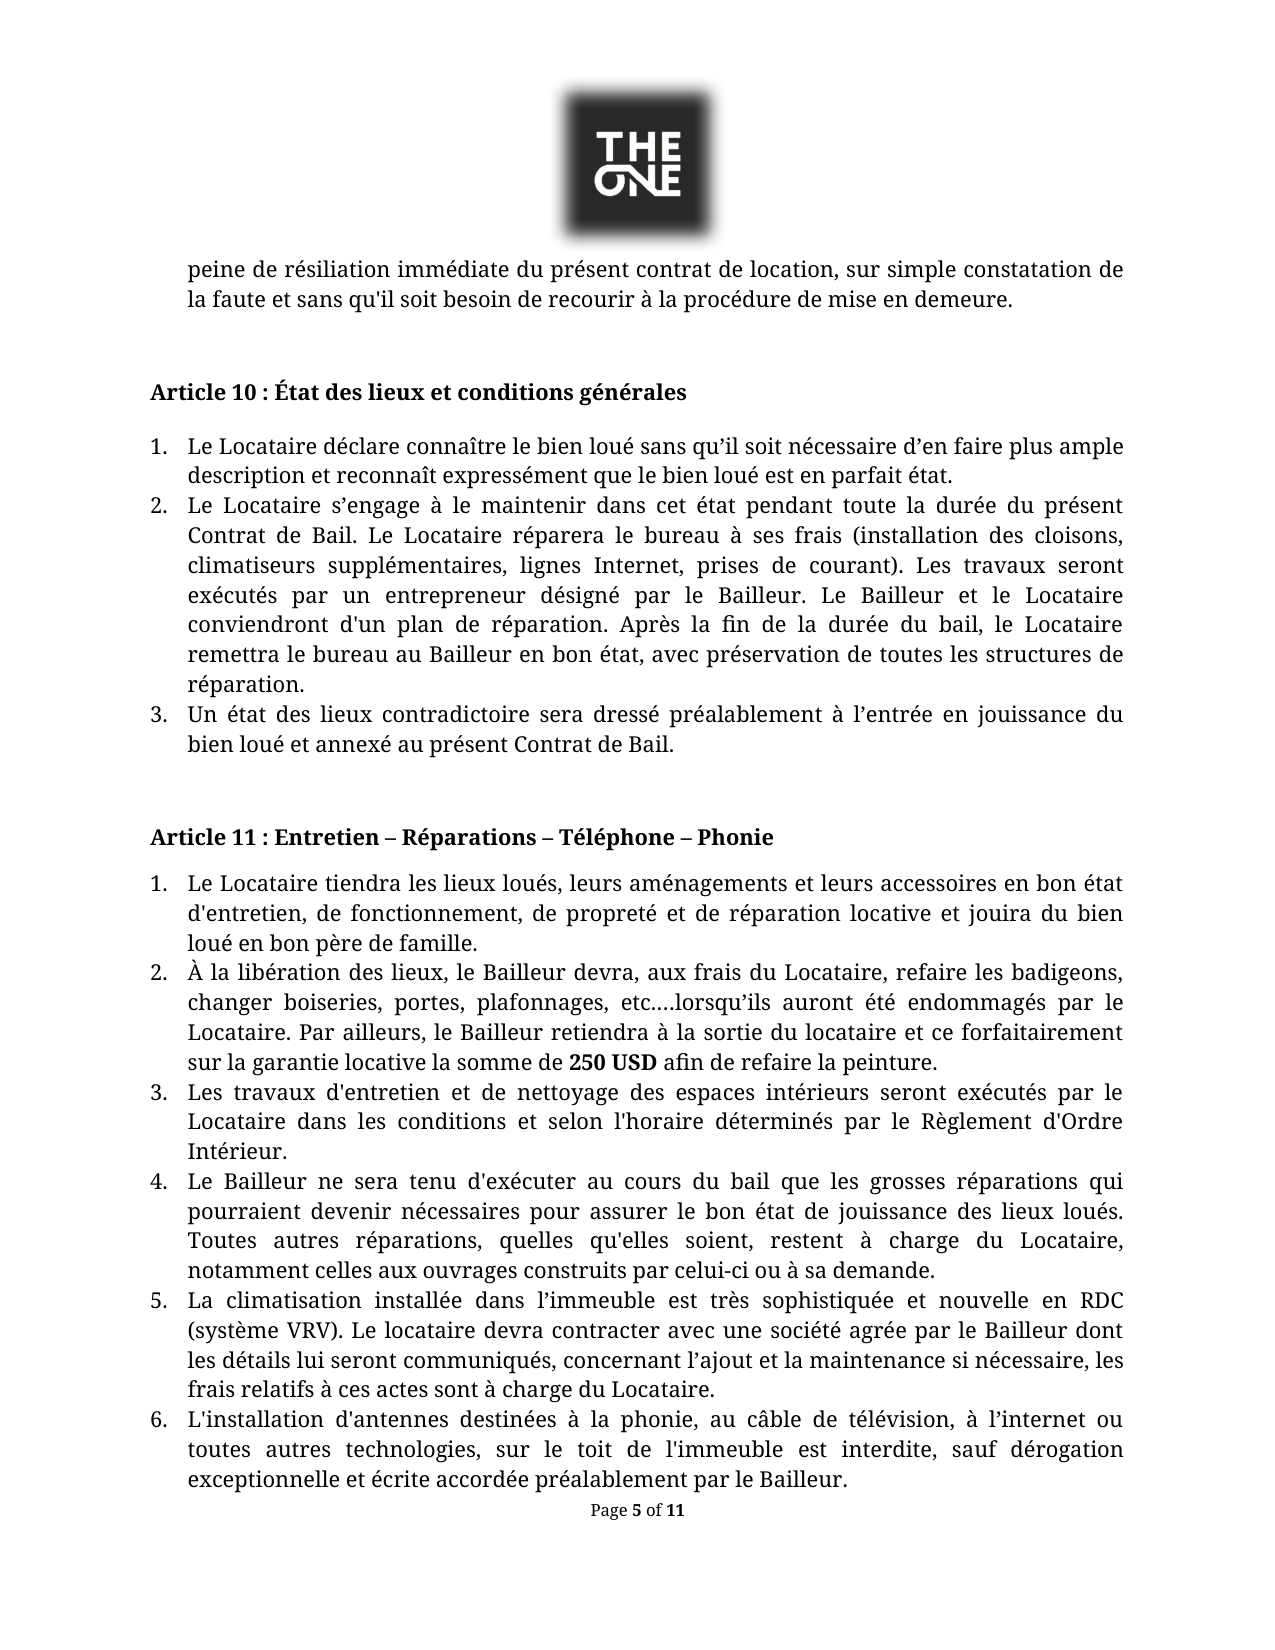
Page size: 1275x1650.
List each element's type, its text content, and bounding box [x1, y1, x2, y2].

list Un état des lieux contradictoire sera dressé préalablement à l’entrée en jouissance du bien loué et annexé au présent Contrat de Bail. [150, 699, 1125, 758]
list Le Bailleur ne sera tenu d'exécuter au cours du bail que les grosses réparations qui pourraient devenir nécessaires pour assurer le bon état de jouissance des lieux loués. Toutes autres réparations, quelles qu'elles soient, restent à charge du Locataire, notamment celles aux ouvrages construits par celui-ci ou à sa demande. [150, 1166, 1125, 1285]
list Le Locataire tiendra les lieux loués, leurs aménagements et leurs accessoires en bon état d'entretien, de fonctionnement, de propreté et de réparation locative et jouira du bien loué en bon père de famille. [150, 868, 1125, 957]
list Le Locataire s’engage à le maintenir dans cet état pendant toute la durée du présent Contrat de Bail. Le Locataire réparera le bureau à ses frais (installation des cloisons, climatiseurs supplémentaires, lignes Internet, prises de courant). Les travaux seront exécutés par un entrepreneur désigné par le Bailleur. Le Bailleur et le Locataire conviendront d'un plan de réparation. Après la fin de la durée du bail, le Locataire remettra le bureau au Bailleur en bon état, avec préservation de toutes les structures de réparation. [150, 490, 1125, 699]
list L'installation d'antennes destinées à la phonie, au câble de télévision, à l’internet ou toutes autres technologies, sur le toit de l'immeuble est interdite, sauf dérogation exceptionnelle et écrite accordée préalablement par le Bailleur. [150, 1404, 1125, 1493]
list Les travaux d'entretien et de nettoyage des espaces intérieurs seront exécutés par le Locataire dans les conditions et selon l'horaire déterminés par le Règlement d'Ordre Intérieur. [150, 1076, 1125, 1166]
list La climatisation installée dans l’immeuble est très sophistiquée et nouvelle en RDC (système VRV). Le locataire devra contracter avec une société agrée par le Bailleur dont les détails lui seront communiqués, concernant l’ajout et la maintenance si nécessaire, les frais relatifs à ces actes sont à charge du Locataire. [150, 1285, 1125, 1404]
list Le Locataire déclare connaître le bien loué sans qu’il soit nécessaire d’en faire plus ample description et reconnaît expressément que le bien loué est en parfait état. [150, 431, 1125, 490]
text Article 10 : État des lieux et conditions générales [150, 377, 1125, 407]
picture [577, 104, 698, 224]
list À la libération des lieux, le Bailleur devra, aux frais du Locataire, refaire les badigeons, changer boiseries, portes, plafonnages, etc.…lorsqu’ils auront été endommagés par le Locataire. Par ailleurs, le Bailleur retiendra à la sortie du locataire et ce forfaitairement sur la garantie locative la somme de 250 USD afin de refaire la peinture. [150, 957, 1125, 1076]
text Article 11 : Entretien – Réparations – Téléphone – Phonie [150, 821, 1125, 851]
